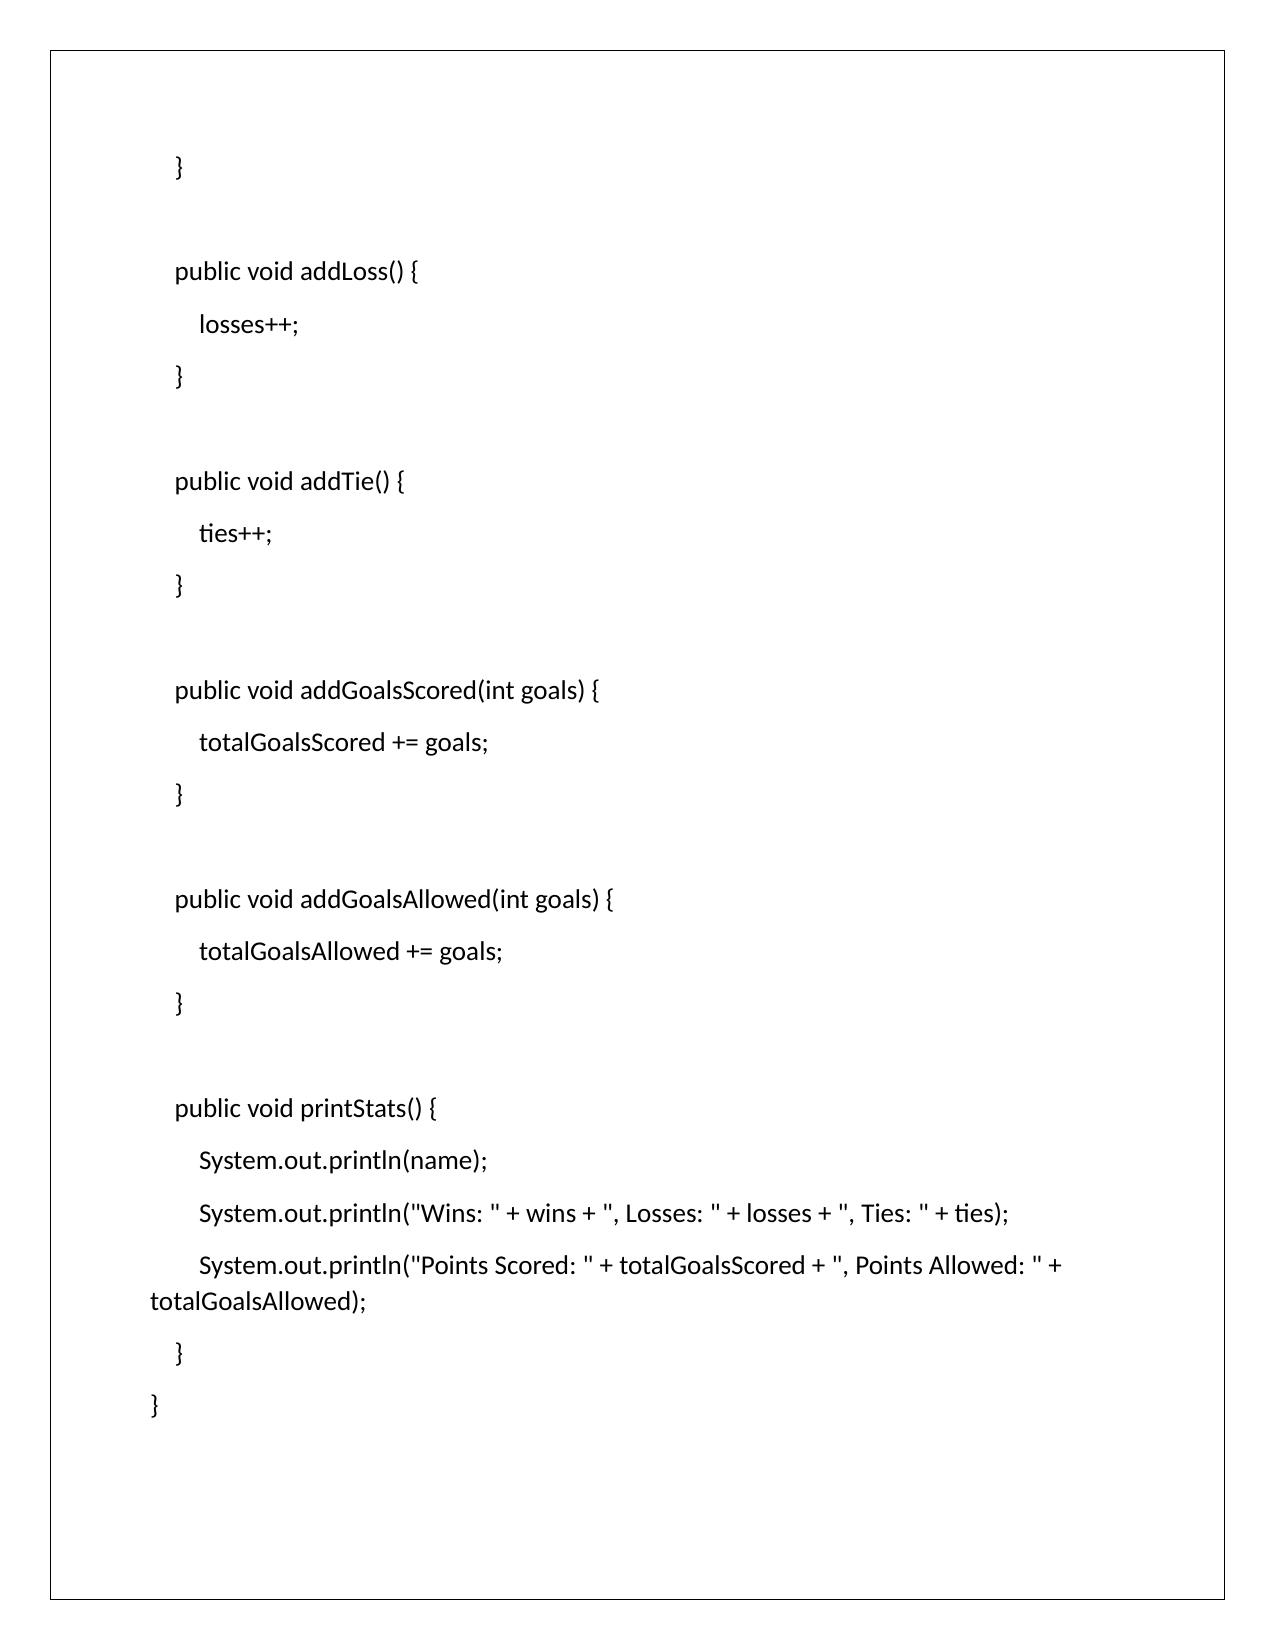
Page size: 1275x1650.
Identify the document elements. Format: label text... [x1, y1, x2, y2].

text } [150, 150, 1125, 183]
text public void addLoss() { [150, 254, 1125, 288]
text public void addGoalsScored(int goals) { [150, 673, 1125, 706]
text losses++; [150, 307, 1125, 340]
text } [150, 987, 1125, 1020]
text } [150, 777, 1125, 811]
text } [150, 568, 1125, 601]
text } [150, 1388, 1125, 1421]
text public void addGoalsAllowed(int goals) { [150, 882, 1125, 915]
text totalGoalsScored += goals; [150, 725, 1125, 758]
text } [150, 359, 1125, 392]
text System.out.println(name); [150, 1143, 1125, 1177]
text public void addTie() { [150, 464, 1125, 497]
text ties++; [150, 516, 1125, 549]
text System.out.println("Points Scored: " + totalGoalsScored + ", Points Allowed: " + totalGoalsAllowed); [150, 1248, 1125, 1317]
text public void printStats() { [150, 1091, 1125, 1124]
text } [150, 1336, 1125, 1369]
text System.out.println("Wins: " + wins + ", Losses: " + losses + ", Ties: " + ties); [150, 1196, 1125, 1229]
text totalGoalsAllowed += goals; [150, 934, 1125, 967]
